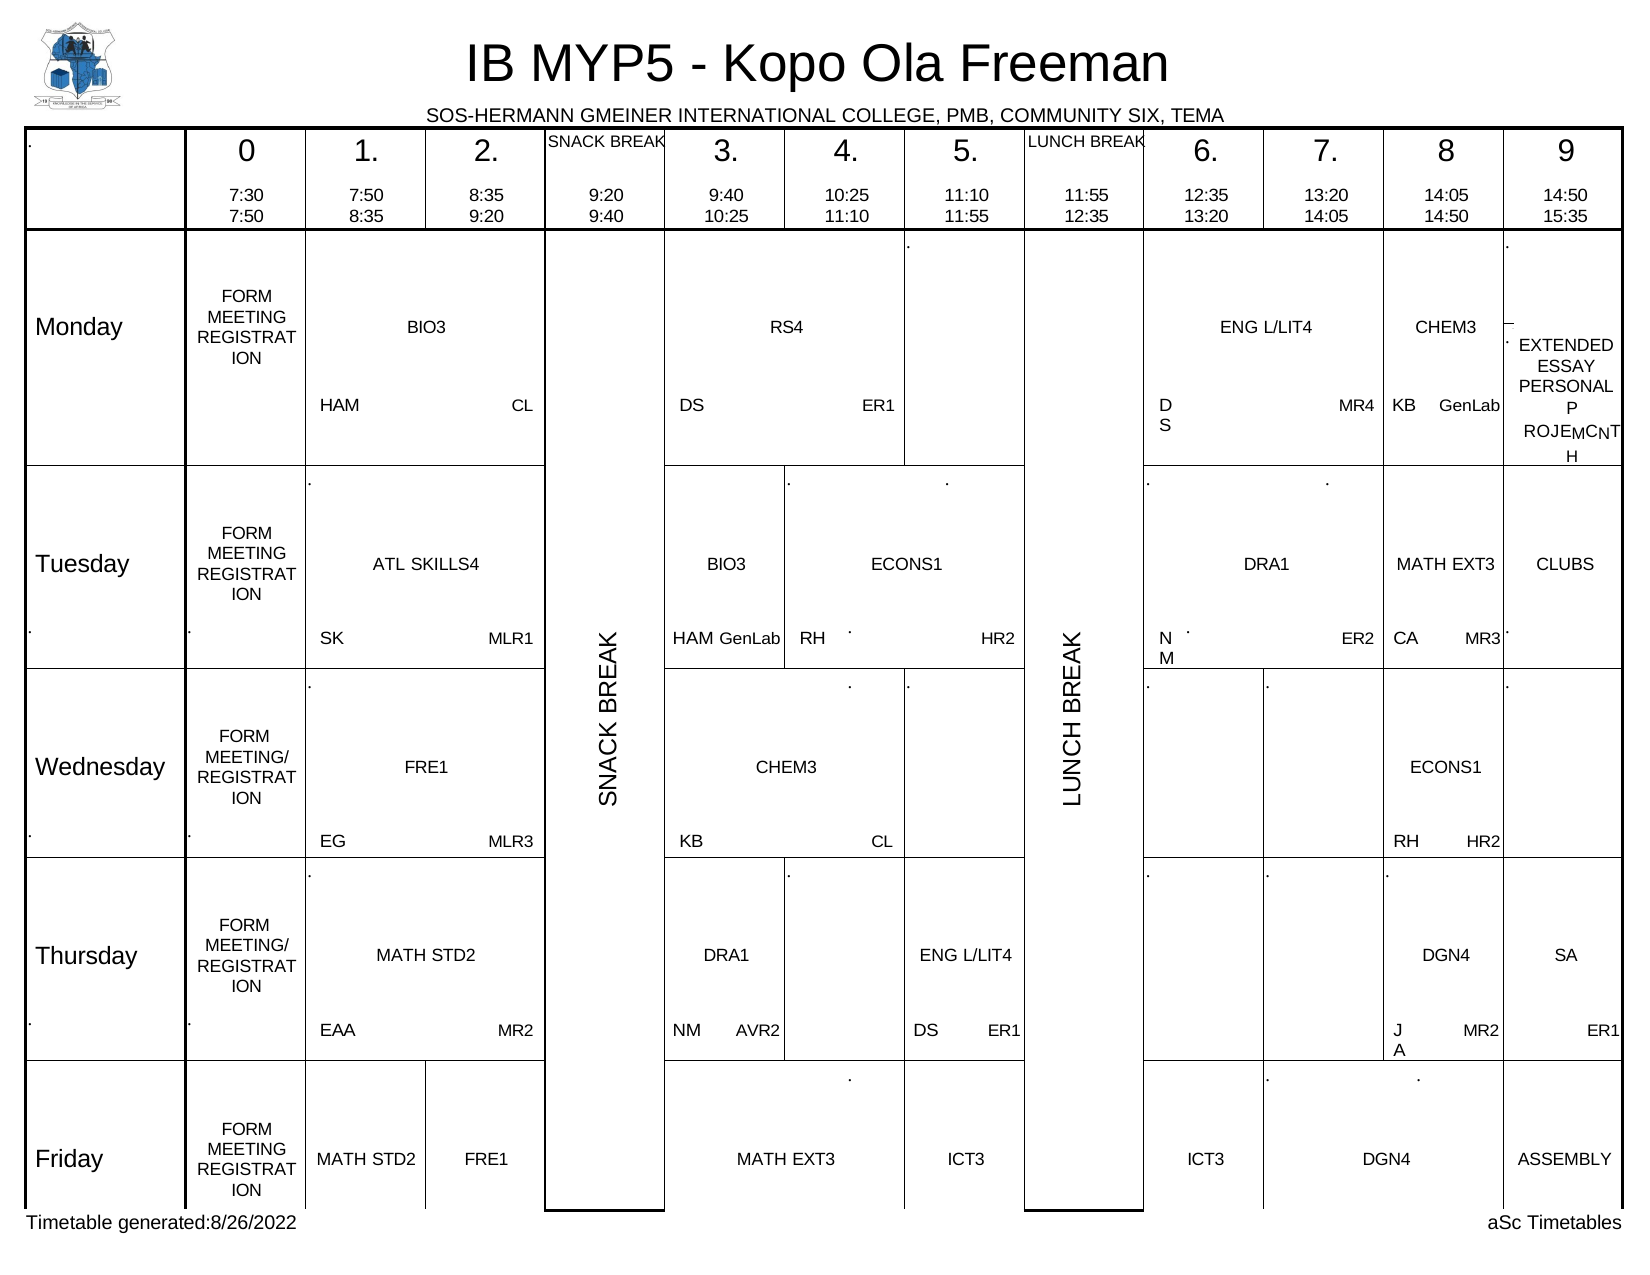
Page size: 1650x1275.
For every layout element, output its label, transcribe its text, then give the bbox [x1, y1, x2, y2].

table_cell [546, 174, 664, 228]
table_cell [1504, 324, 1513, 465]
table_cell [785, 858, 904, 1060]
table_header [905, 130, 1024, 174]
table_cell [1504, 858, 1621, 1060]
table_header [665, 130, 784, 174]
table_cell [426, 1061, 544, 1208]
subtitle IB MYP5 - Kopo Ola Freeman [224, 32, 1412, 93]
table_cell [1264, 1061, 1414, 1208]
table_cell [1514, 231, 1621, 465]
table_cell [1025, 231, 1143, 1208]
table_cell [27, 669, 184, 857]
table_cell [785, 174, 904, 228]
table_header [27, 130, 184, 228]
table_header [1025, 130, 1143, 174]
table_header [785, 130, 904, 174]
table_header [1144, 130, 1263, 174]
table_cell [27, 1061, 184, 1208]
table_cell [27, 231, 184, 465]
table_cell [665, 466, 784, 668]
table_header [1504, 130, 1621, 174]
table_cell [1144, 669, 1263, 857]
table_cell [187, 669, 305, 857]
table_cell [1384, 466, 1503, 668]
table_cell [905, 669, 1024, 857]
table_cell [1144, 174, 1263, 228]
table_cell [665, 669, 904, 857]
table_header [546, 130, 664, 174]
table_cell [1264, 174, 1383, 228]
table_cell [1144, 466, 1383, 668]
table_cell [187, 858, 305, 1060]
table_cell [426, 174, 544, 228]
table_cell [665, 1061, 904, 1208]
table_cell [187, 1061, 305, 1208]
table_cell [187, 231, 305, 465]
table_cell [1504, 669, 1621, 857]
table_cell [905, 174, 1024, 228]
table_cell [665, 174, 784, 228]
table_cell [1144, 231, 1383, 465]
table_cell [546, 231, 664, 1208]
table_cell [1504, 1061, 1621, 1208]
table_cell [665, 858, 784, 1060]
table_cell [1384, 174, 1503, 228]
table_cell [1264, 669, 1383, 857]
text SOS-HERMANN GMEINER INTERNATIONAL COLLEGE, PMB, COMMUNITY SIX, TEMA [225, 104, 1425, 126]
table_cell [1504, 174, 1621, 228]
picture [33, 21, 124, 111]
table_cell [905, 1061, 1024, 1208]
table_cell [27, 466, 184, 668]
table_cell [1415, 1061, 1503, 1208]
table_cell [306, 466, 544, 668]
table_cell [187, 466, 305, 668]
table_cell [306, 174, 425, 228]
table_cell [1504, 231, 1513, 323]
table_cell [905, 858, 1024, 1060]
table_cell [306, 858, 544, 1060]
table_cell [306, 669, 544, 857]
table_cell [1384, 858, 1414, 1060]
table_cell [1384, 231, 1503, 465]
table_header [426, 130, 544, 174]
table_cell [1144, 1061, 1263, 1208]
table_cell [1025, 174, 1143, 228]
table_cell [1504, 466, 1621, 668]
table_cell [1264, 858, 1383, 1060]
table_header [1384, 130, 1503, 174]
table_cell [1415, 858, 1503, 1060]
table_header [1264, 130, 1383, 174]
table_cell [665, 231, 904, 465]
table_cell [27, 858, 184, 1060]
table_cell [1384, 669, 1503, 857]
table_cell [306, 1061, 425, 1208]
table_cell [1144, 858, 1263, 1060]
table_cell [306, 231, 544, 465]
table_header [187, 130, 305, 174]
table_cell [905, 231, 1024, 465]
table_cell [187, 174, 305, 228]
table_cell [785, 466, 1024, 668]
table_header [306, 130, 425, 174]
